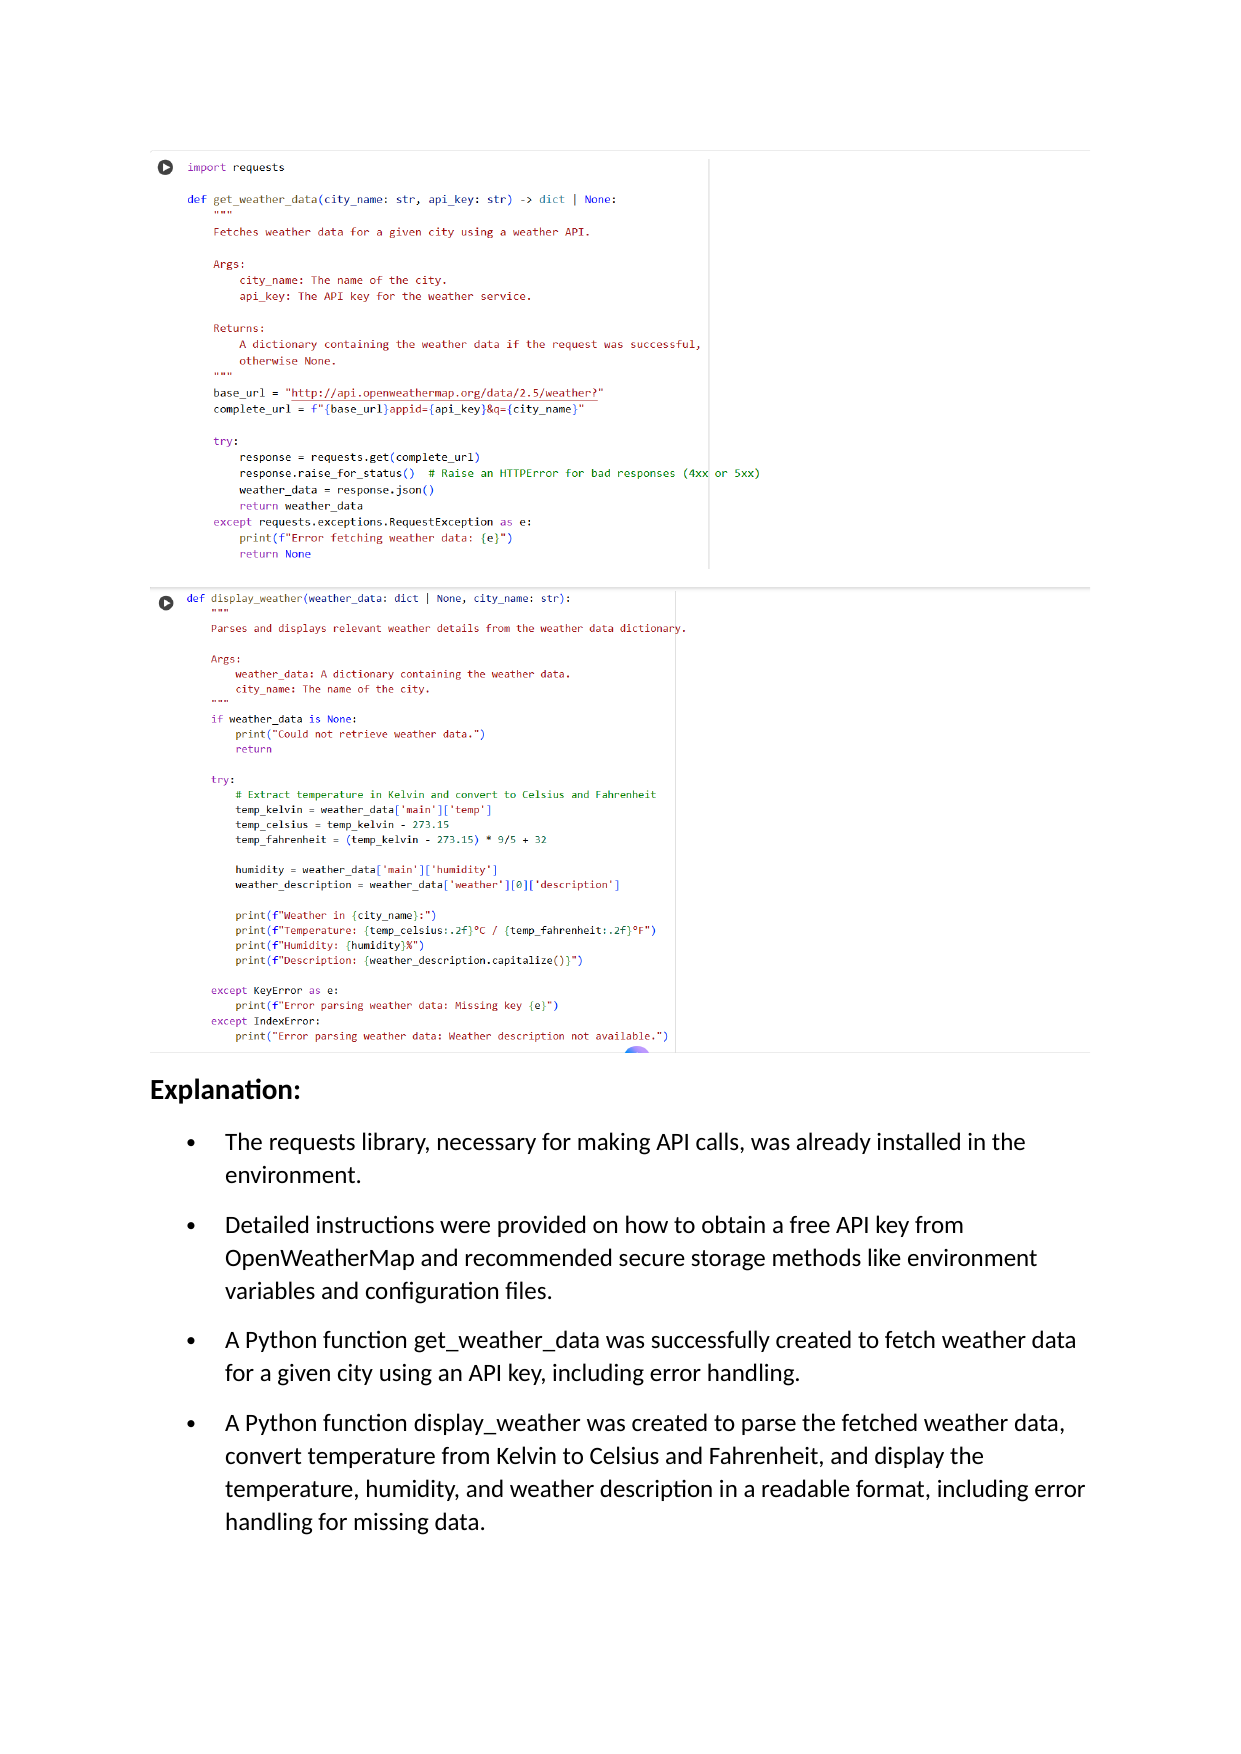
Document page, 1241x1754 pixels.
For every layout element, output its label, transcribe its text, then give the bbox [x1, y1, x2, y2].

picture [150, 150, 1091, 569]
text Explanation: [150, 1071, 1090, 1107]
list A Python function display_weather was created to parse the fetched weather data, convert temperature from Kelvin to Celsius and Fahrenheit, and display the temperature, humidity, and weather description in a readable format, including error handling for missing data. [187, 1407, 1090, 1536]
list A Python function get_weather_data was successfully created to fetch weather data for a given city using an API key, including error handling. [187, 1324, 1090, 1388]
picture [150, 587, 1091, 1053]
list The requests library, necessary for making API calls, was already installed in the environment. [187, 1126, 1090, 1190]
list Detailed instructions were provided on how to obtain a free API key from OpenWeatherMap and recommended secure storage methods like environment variables and configuration files. [187, 1209, 1090, 1305]
